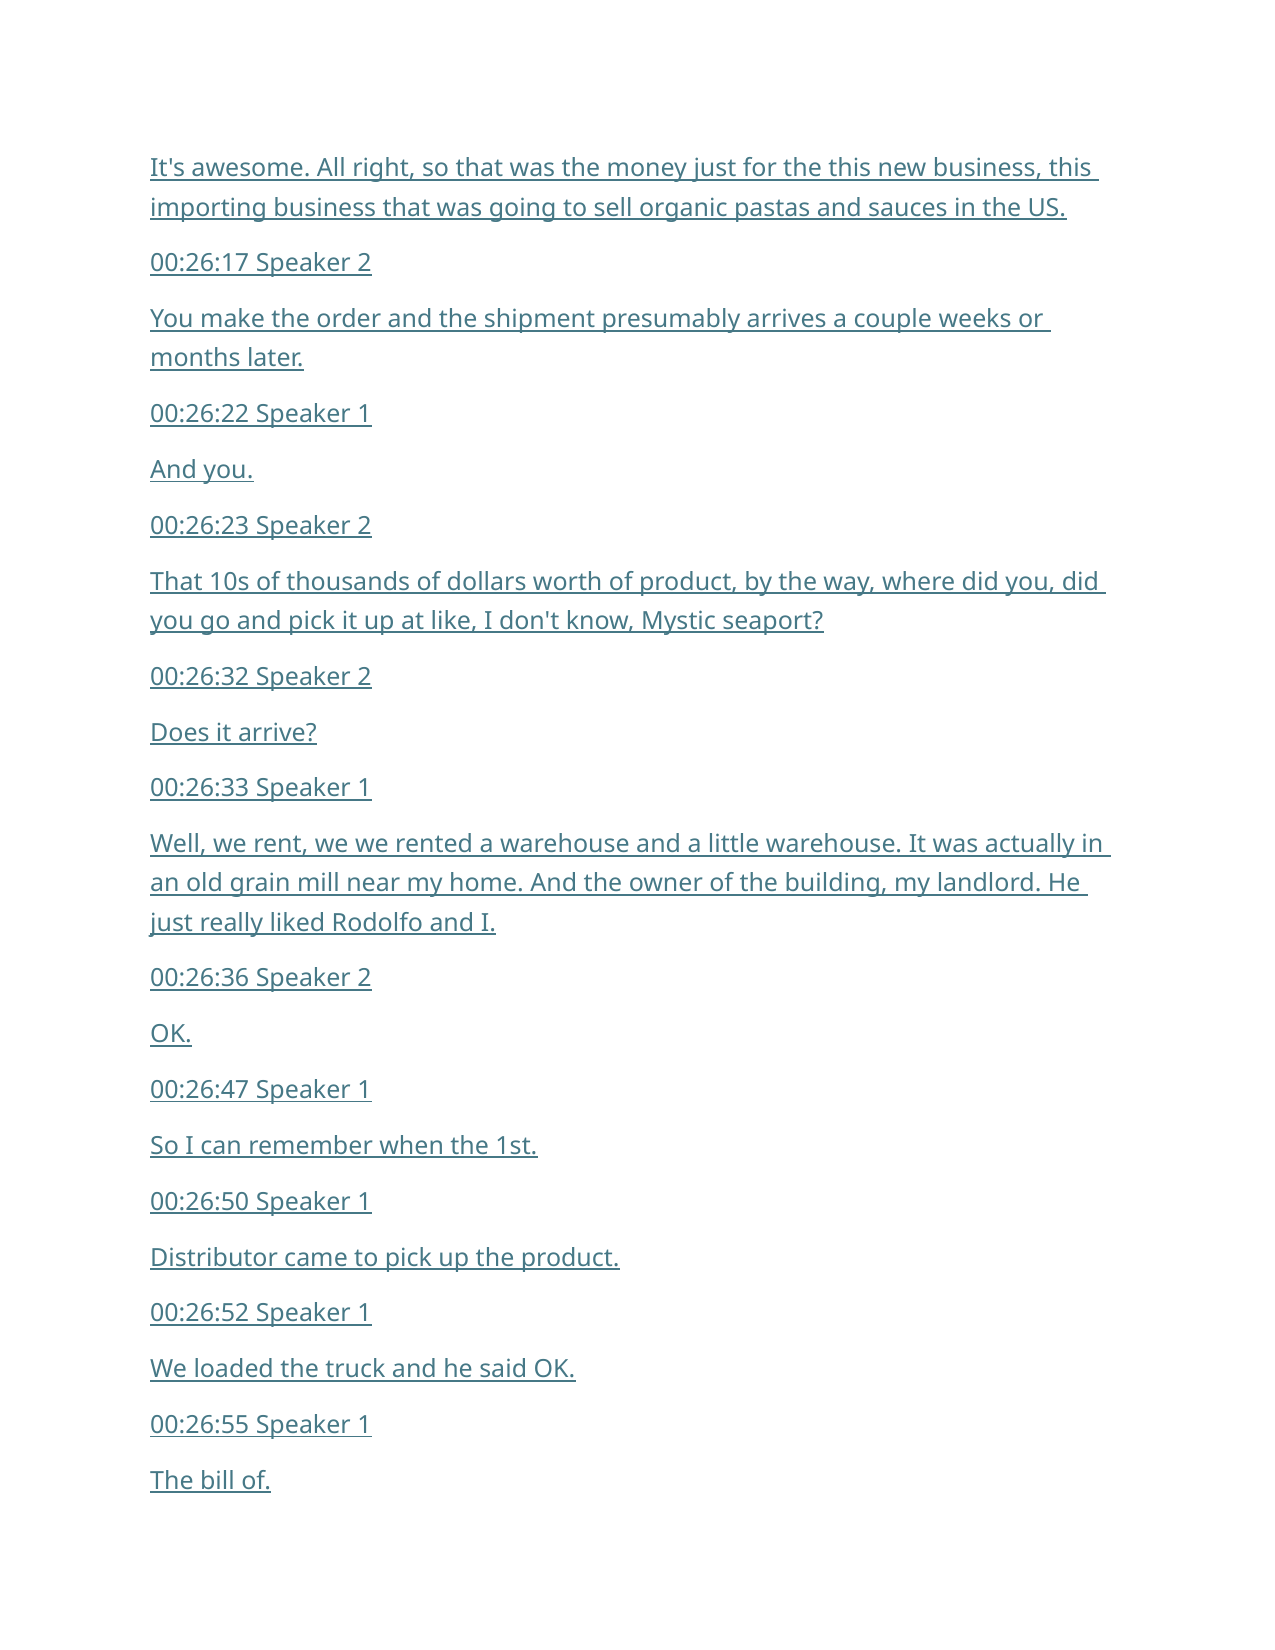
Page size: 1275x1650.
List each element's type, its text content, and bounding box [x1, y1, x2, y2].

text It's awesome. All right, so that was the money just for the this new business, this importing business that was going to sell organic pastas and sauces in the US. [150, 150, 1125, 223]
text And you. [150, 452, 1125, 486]
text OK. [150, 1016, 1125, 1050]
text 00:26:22 Speaker 1 [150, 396, 1125, 430]
text 00:26:50 Speaker 1 [150, 1183, 1125, 1217]
text 00:26:17 Speaker 2 [150, 245, 1125, 279]
text 00:26:47 Speaker 1 [150, 1072, 1125, 1106]
text 00:26:36 Speaker 2 [150, 960, 1125, 994]
text The bill of. [150, 1462, 1125, 1497]
text Well, we rent, we we rented a warehouse and a little warehouse. It was actually in an old grain mill near my home. And the owner of the building, my landlord. He just really liked Rodolfo and I. [150, 826, 1125, 938]
text 00:26:32 Speaker 2 [150, 658, 1125, 692]
text So I can remember when the 1st. [150, 1127, 1125, 1162]
text You make the order and the shipment presumably arrives a couple weeks or months later. [150, 301, 1125, 374]
text 00:26:23 Speaker 2 [150, 507, 1125, 542]
text 00:26:55 Speaker 1 [150, 1407, 1125, 1441]
text 00:26:33 Speaker 1 [150, 770, 1125, 804]
text Distributor came to pick up the product. [150, 1239, 1125, 1273]
text That 10s of thousands of dollars worth of product, by the way, where did you, did you go and pick it up at like, I don't know, Mystic seaport? [150, 563, 1125, 637]
text Does it arrive? [150, 714, 1125, 748]
text 00:26:52 Speaker 1 [150, 1295, 1125, 1329]
text We loaded the truck and he said OK. [150, 1351, 1125, 1385]
